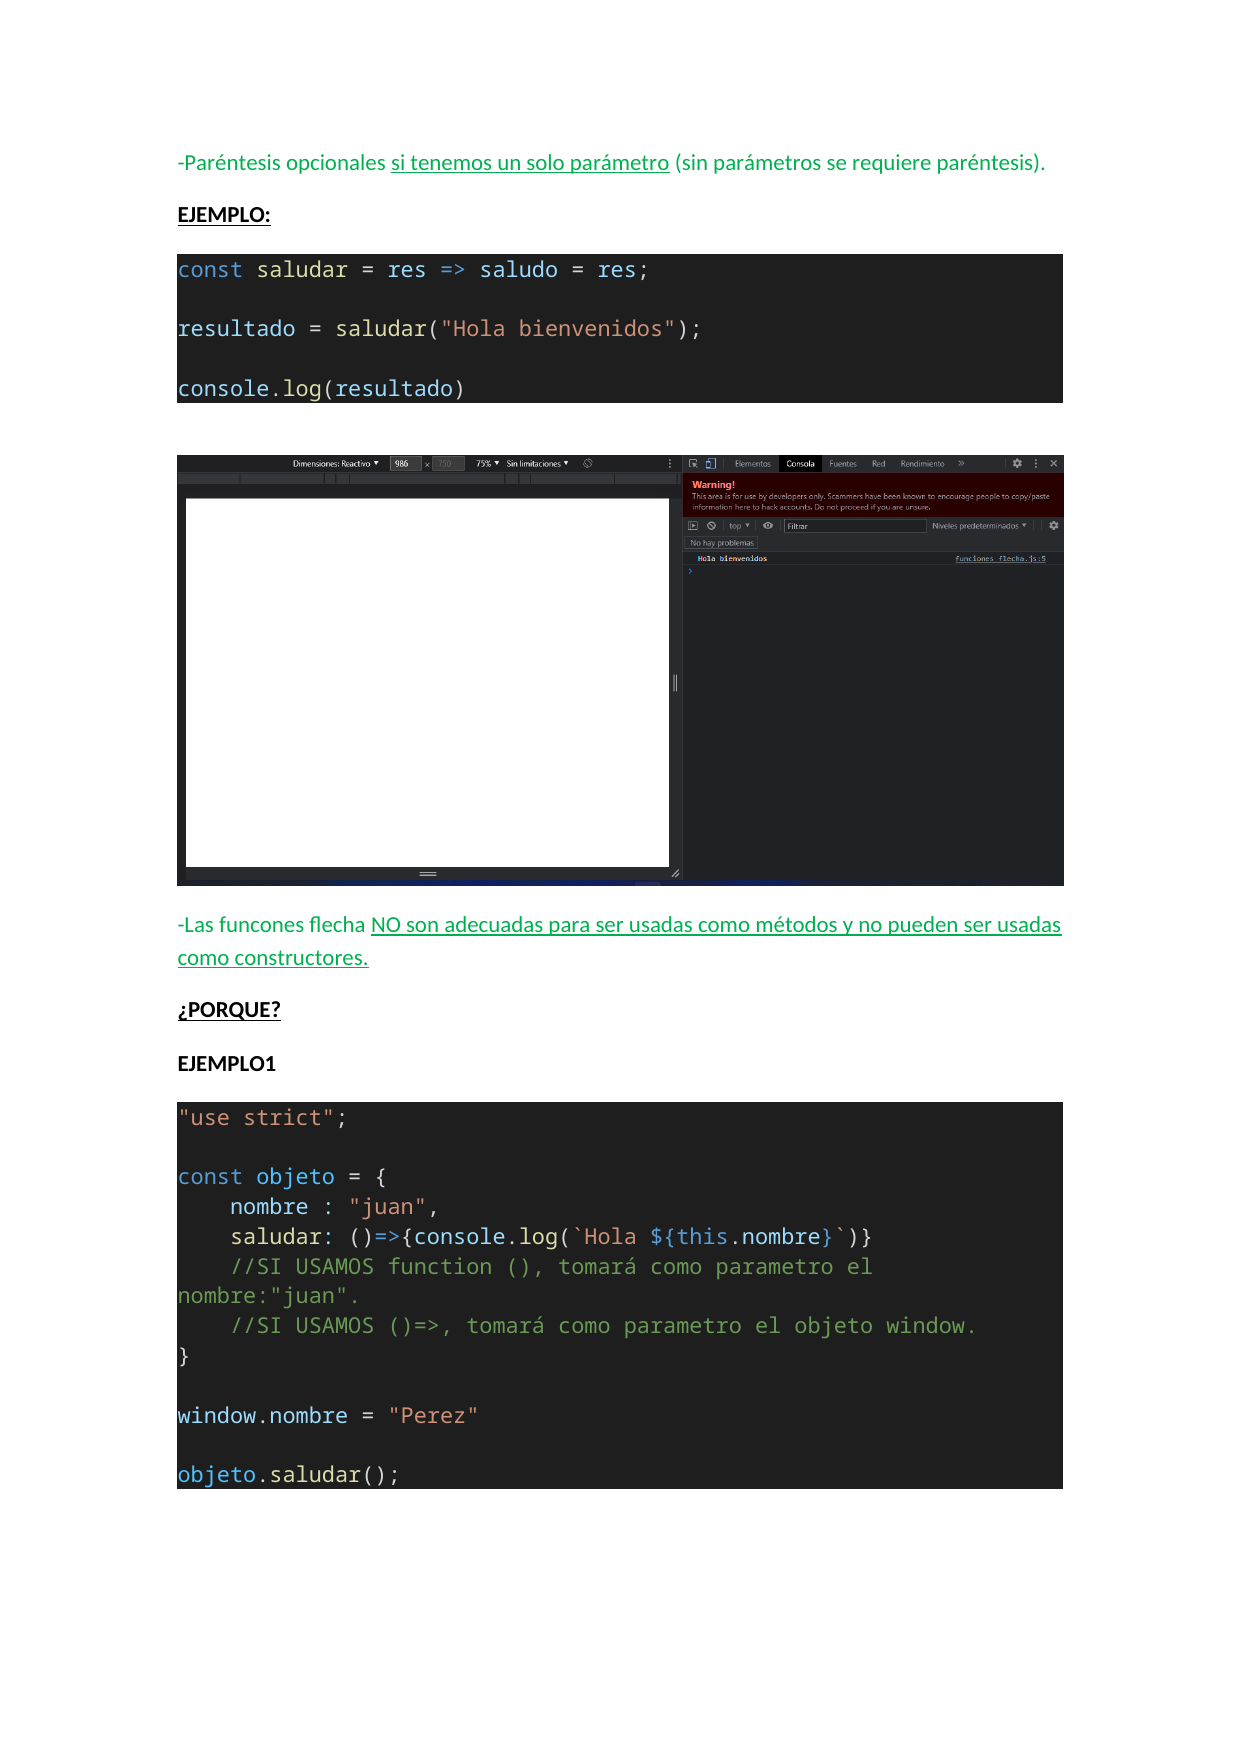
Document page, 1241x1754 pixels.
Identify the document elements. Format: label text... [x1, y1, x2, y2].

text -Paréntesis opcionales si tenemos un solo parámetro (sin parámetros se requiere paréntesis). [177, 148, 1063, 176]
text -Las funcones flecha NO son adecuadas para ser usadas como métodos y no pueden ser usadas como constructores. [177, 910, 1063, 971]
picture [177, 455, 1064, 886]
text const objeto = { [177, 1161, 1063, 1191]
text } [177, 1340, 1063, 1370]
text //SI USAMOS function (), tomará como parametro el nombre:"juan". [177, 1251, 1063, 1310]
text ¿PORQUE? [177, 996, 1063, 1024]
text nombre : "juan", [177, 1191, 1063, 1221]
text EJEMPLO1 [177, 1049, 1063, 1077]
text window.nombre = "Perez" [177, 1399, 1063, 1429]
text const saludar = res => saludo = res; [177, 254, 1063, 283]
text console.log(resultado) [177, 373, 1063, 403]
text objeto.saludar(); [177, 1459, 1063, 1489]
text "use strict"; [177, 1102, 1063, 1131]
text saludar: ()=>{console.log(`Hola ${this.nombre}`)} [177, 1221, 1063, 1251]
text EJEMPLO: [177, 201, 1063, 229]
text resultado = saludar("Hola bienvenidos"); [177, 313, 1063, 343]
text //SI USAMOS ()=>, tomará como parametro el objeto window. [177, 1310, 1063, 1340]
